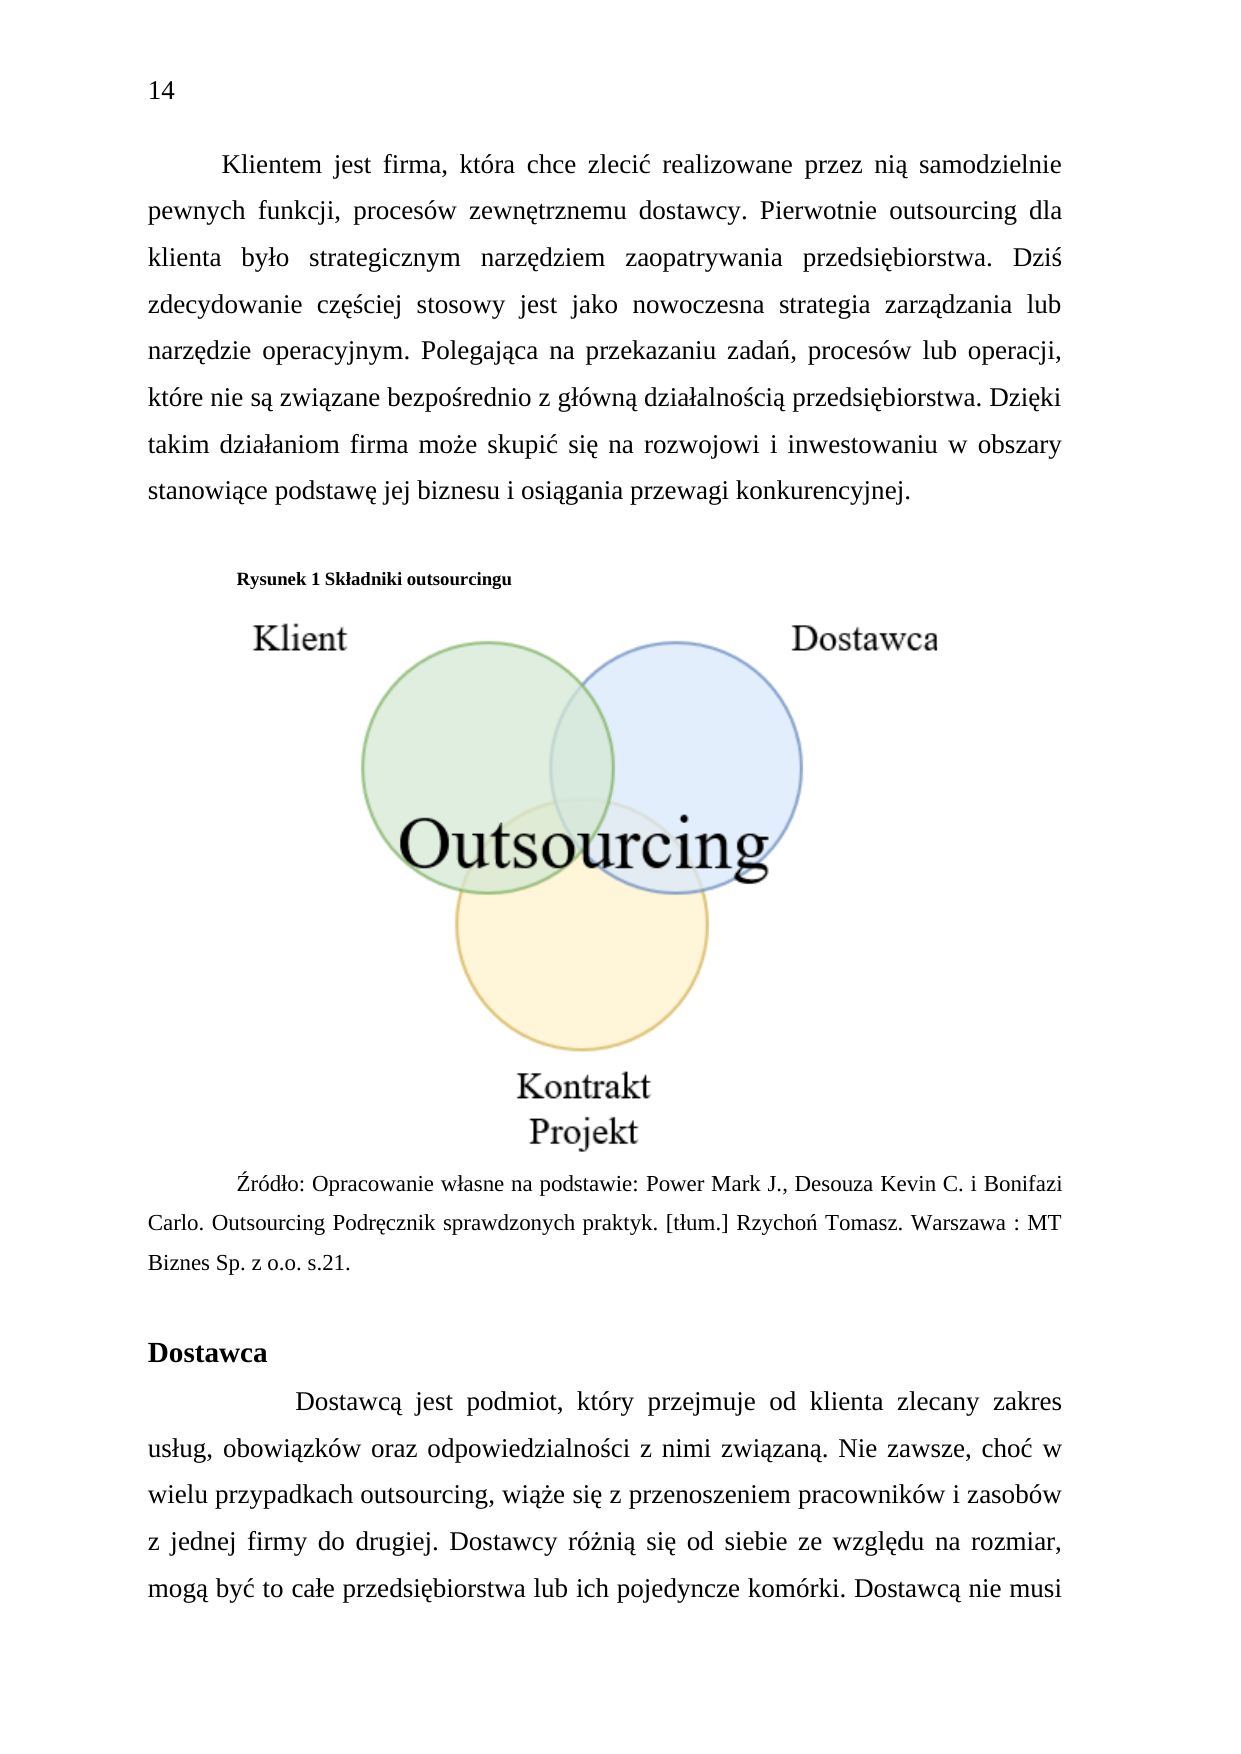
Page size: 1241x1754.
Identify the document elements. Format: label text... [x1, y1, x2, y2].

text Źródło: Opracowanie własne na podstawie: Power Mark J., Desouza Kevin C. i Bonifazi Carlo. Outsourcing Podręcznik sprawdzonych praktyk. [tłum.] Rzychoń Tomasz. Warszawa : MT Biznes Sp. z o.o. s.21. [148, 1170, 1063, 1275]
text Klientem jest firma, która chce zlecić realizowane przez nią samodzielnie pewnych funkcji, procesów zewnętrznemu dostawcy. Pierwotnie outsourcing dla klienta było strategicznym narzędziem zaopatrywania przedsiębiorstwa. Dziś zdecydowanie częściej stosowy jest jako nowoczesna strategia zarządzania lub narzędzie operacyjnym. Polegająca na przekazaniu zadań, procesów lub operacji, które nie są związane bezpośrednio z główną działalnością przedsiębiorstwa. Dzięki takim działaniom firma może skupić się na rozwojowi i inwestowaniu w obszary stanowiące podstawę jej biznesu i osiągania przewagi konkurencyjnej. [148, 148, 1063, 506]
picture [236, 610, 938, 1155]
text Dostawca [148, 1335, 1063, 1368]
